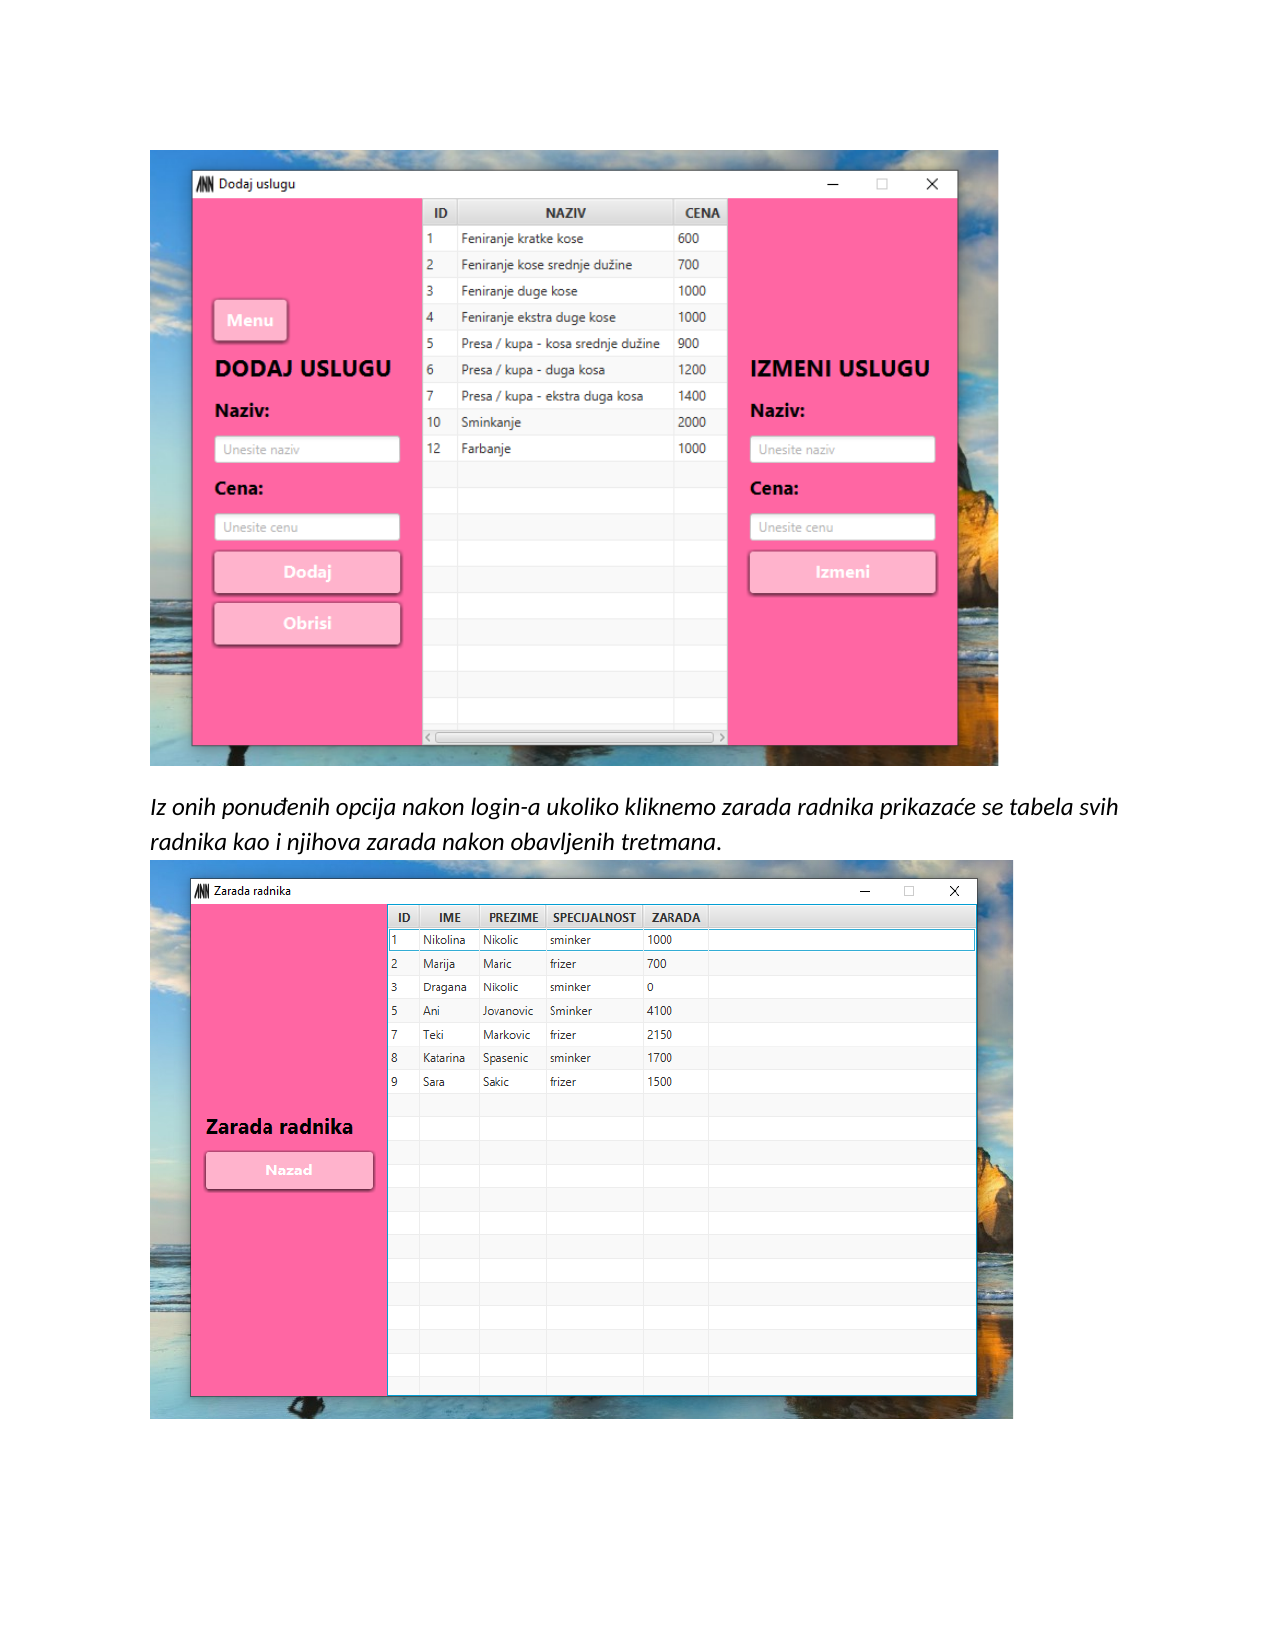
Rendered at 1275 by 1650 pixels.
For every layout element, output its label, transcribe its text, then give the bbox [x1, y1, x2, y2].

picture [150, 150, 999, 766]
picture [150, 860, 1014, 1419]
